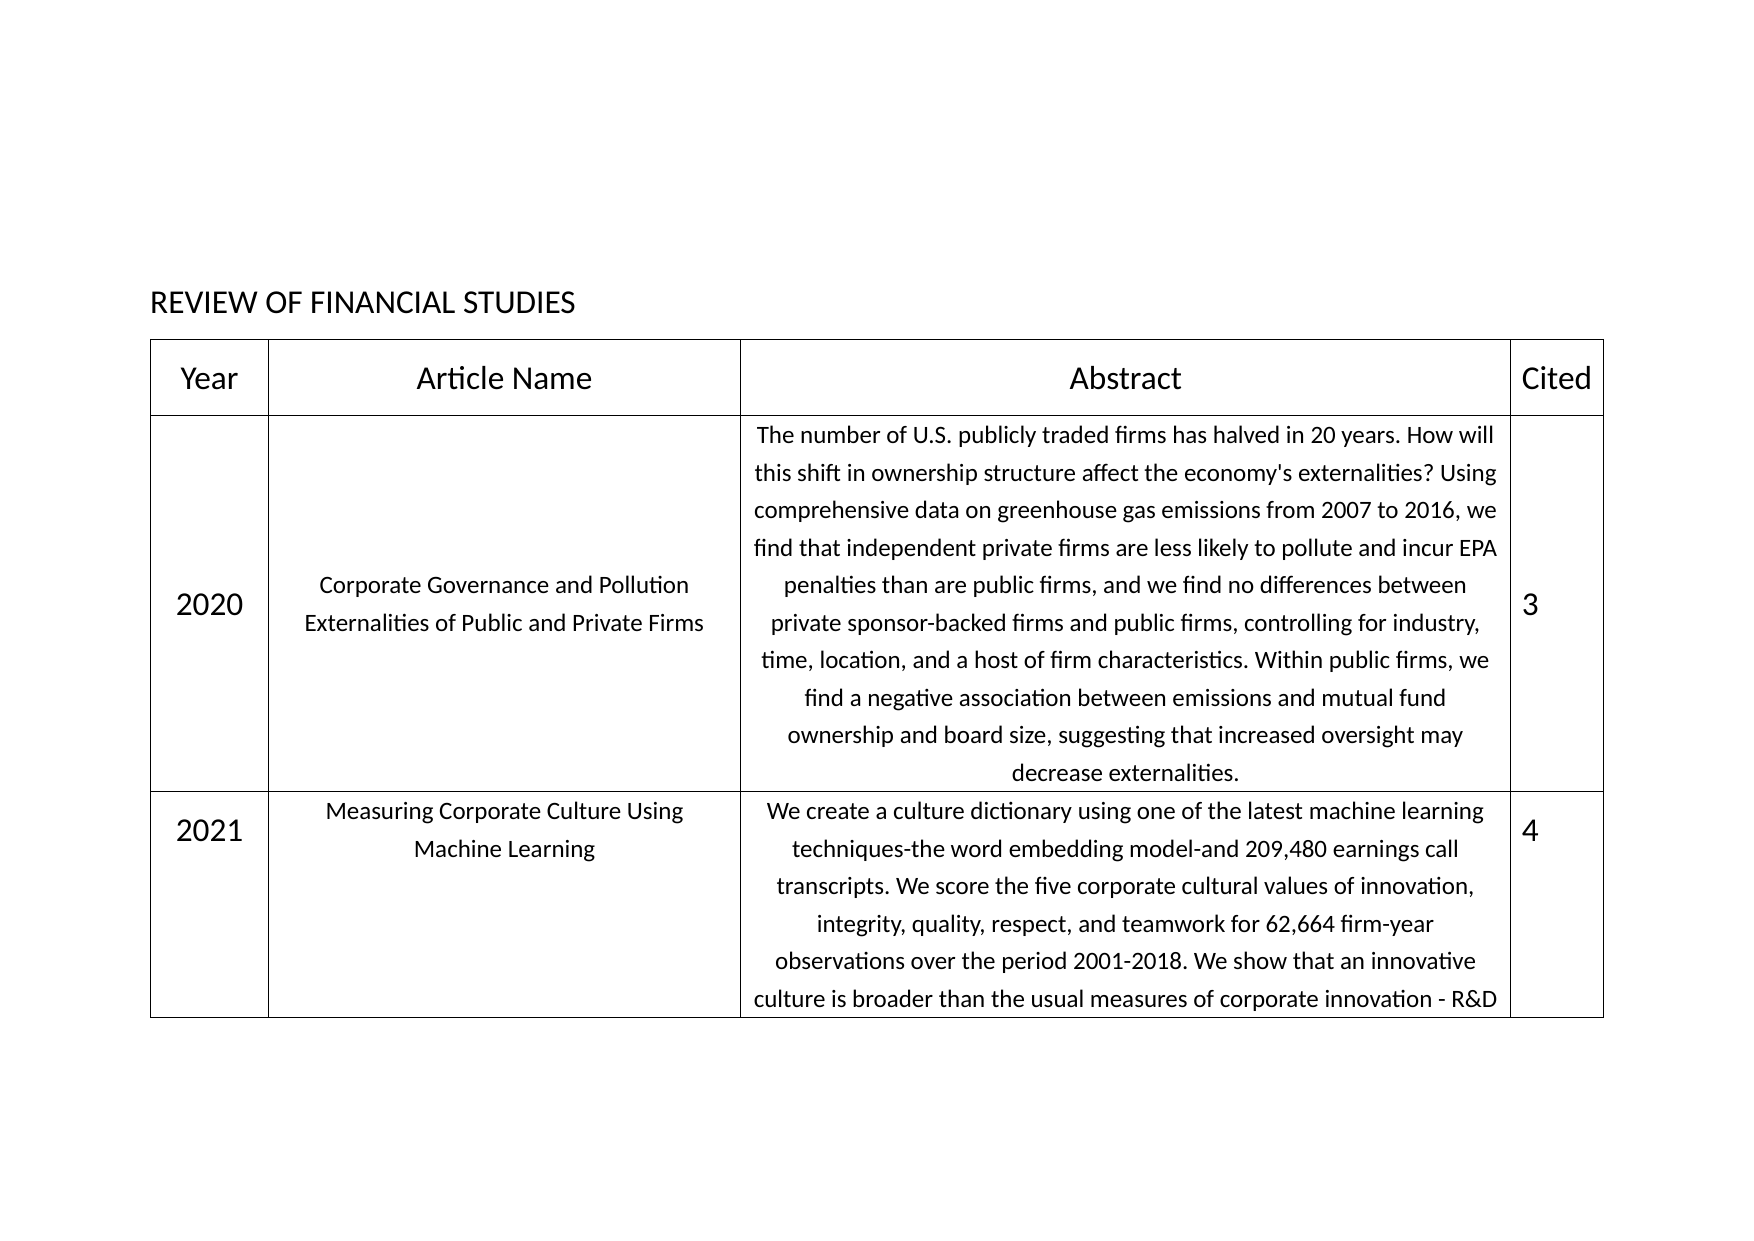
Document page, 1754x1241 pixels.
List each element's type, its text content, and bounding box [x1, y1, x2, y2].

table_header Cited [1511, 340, 1603, 415]
table_cell 2021 [151, 792, 268, 1017]
table_cell 4 [1511, 792, 1603, 1017]
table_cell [741, 792, 1510, 1017]
table_header Year [151, 340, 268, 415]
text REVIEW OF FINANCIAL STUDIES [150, 189, 1604, 339]
table_cell The number of U.S. publicly traded firms has halved in 20 years. How will this shift in ownership structure affect the economy's externalities? Using comprehensive data on greenhouse gas emissions from 2007 to 2016, we find that independent private firms are less likely to pollute and incur EPA penalties than are public firms, and we find no differences between private sponsor-backed firms and public firms, controlling for industry, time, location, and a host of firm characteristics. Within public firms, we find a negative association between emissions and mutual fund ownership and board size, suggesting that increased oversight may decrease externalities. [741, 416, 1510, 791]
table_cell 2020 [151, 416, 268, 791]
table_cell 3 [1511, 416, 1603, 791]
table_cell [269, 792, 740, 1017]
table_cell Corporate Governance and Pollution Externalities of Public and Private Firms [269, 416, 740, 791]
table_header Abstract [741, 340, 1510, 415]
table_header Article Name [269, 340, 740, 415]
